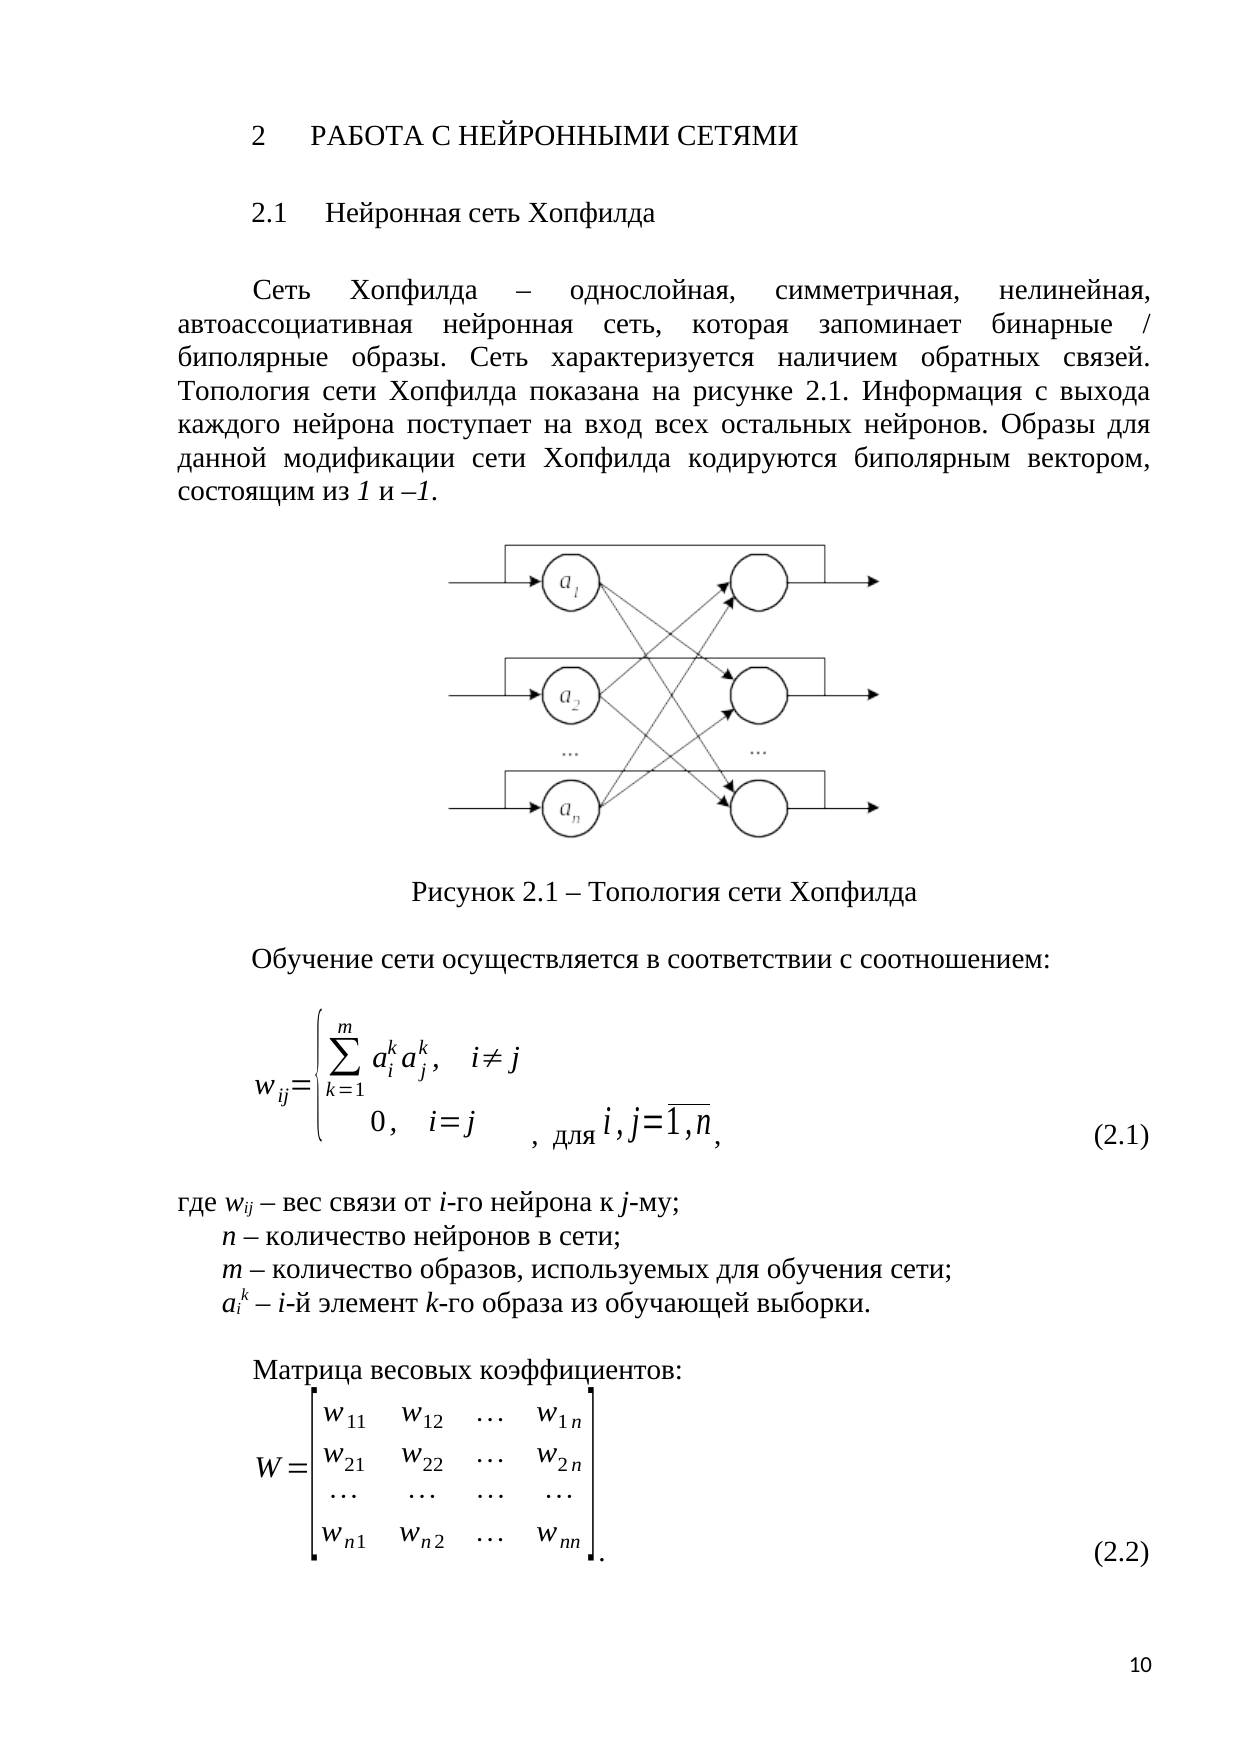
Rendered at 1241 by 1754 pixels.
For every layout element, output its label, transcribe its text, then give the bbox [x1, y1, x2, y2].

text aik – i-й элемент k-го образа из обучающей выборки. [177, 1285, 1152, 1318]
text где wij – вес связи от i-го нейрона к j-му; [177, 1184, 1152, 1218]
text Обучение сети осуществляется в соответствии с соотношением: [177, 941, 1152, 975]
list Нейронная сеть Хопфилда [177, 195, 1152, 229]
text Матрица весовых коэффициентов: [177, 1352, 1152, 1385]
text Рисунок 2.1 – Топология сети Хопфилда [177, 874, 1152, 908]
text n – количество нейронов в сети; [177, 1218, 1152, 1251]
text . (2.2) [177, 1385, 1152, 1568]
text , для , (2.1) [177, 1008, 1152, 1151]
text Сеть Хопфилда – однослойная, симметричная, нелинейная, автоассоциативная нейронная сеть, которая запоминает бинарные / биполярные образы. Сеть характеризуется наличием обратных связей. Топология сети Хопфилда показана на рисунке 2.1. Информация с выхода каждого нейрона поступает на вход всех остальных нейронов. Образы для данной модификации сети Хопфилда кодируются биполярным вектором, состоящим из 1 и –1. [177, 272, 1152, 507]
text m – количество образов, используемых для обучения сети; [177, 1251, 1152, 1285]
list РАБОТА С НЕЙРОННЫМИ СЕТЯМИ [251, 118, 1152, 152]
